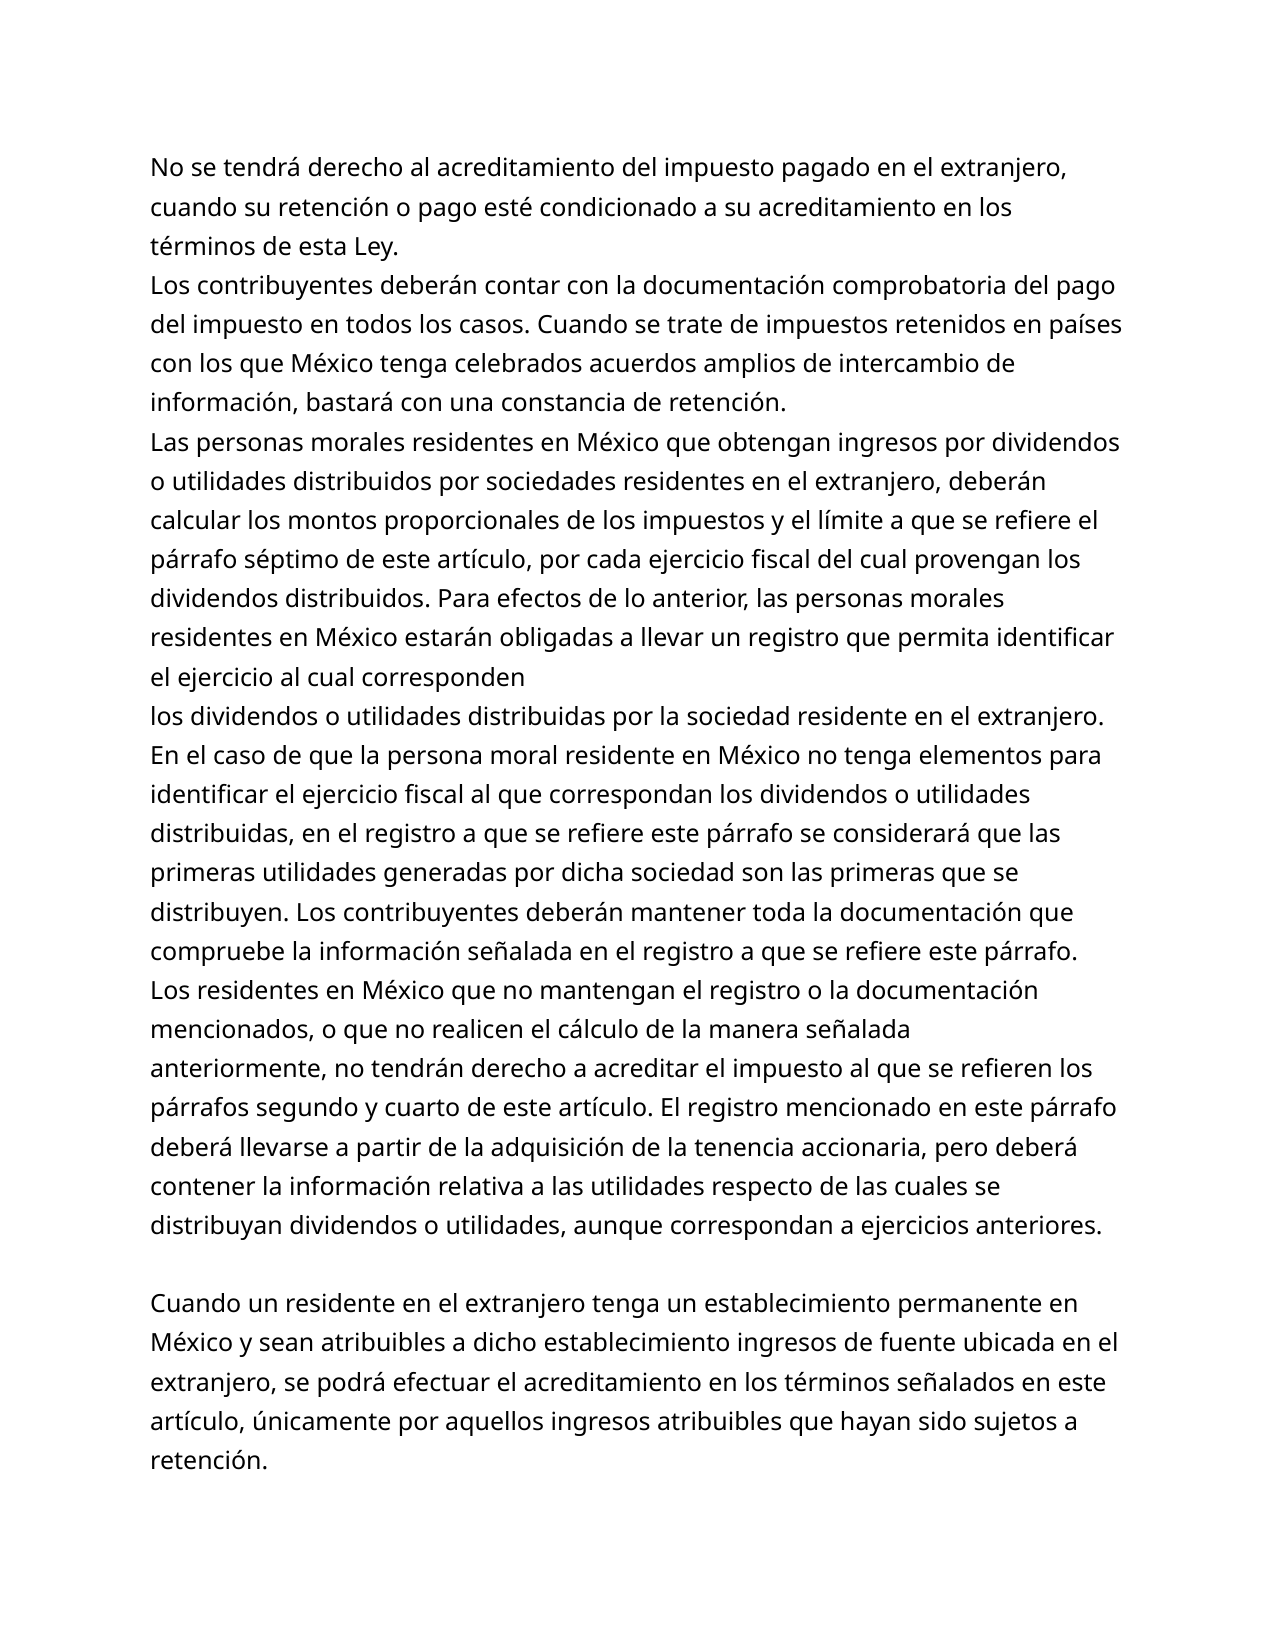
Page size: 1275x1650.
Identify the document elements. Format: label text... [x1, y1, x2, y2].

text No se tendrá derecho al acreditamiento del impuesto pagado en el extranjero, cuando su retención o pago esté condicionado a su acreditamiento en los términos de esta Ley. [150, 150, 1125, 262]
text Los contribuyentes deberán contar con la documentación comprobatoria del pago del impuesto en todos los casos. Cuando se trate de impuestos retenidos en países con los que México tenga celebrados acuerdos amplios de intercambio de información, bastará con una constancia de retención. [150, 267, 1125, 419]
text anteriormente, no tendrán derecho a acreditar el impuesto al que se refieren los párrafos segundo y cuarto de este artículo. El registro mencionado en este párrafo deberá llevarse a partir de la adquisición de la tenencia accionaria, pero deberá contener la información relativa a las utilidades respecto de las cuales se distribuyan dividendos o utilidades, aunque correspondan a ejercicios anteriores. [150, 1051, 1125, 1242]
text Cuando un residente en el extranjero tenga un establecimiento permanente en México y sean atribuibles a dicho establecimiento ingresos de fuente ubicada en el extranjero, se podrá efectuar el acreditamiento en los términos señalados en este artículo, únicamente por aquellos ingresos atribuibles que hayan sido sujetos a retención. [150, 1286, 1125, 1477]
text los dividendos o utilidades distribuidas por la sociedad residente en el extranjero. En el caso de que la persona moral residente en México no tenga elementos para identificar el ejercicio fiscal al que correspondan los dividendos o utilidades distribuidas, en el registro a que se refiere este párrafo se considerará que las primeras utilidades generadas por dicha sociedad son las primeras que se distribuyen. Los contribuyentes deberán mantener toda la documentación que compruebe la información señalada en el registro a que se refiere este párrafo. Los residentes en México que no mantengan el registro o la documentación mencionados, o que no realicen el cálculo de la manera señalada [150, 698, 1125, 1046]
text Las personas morales residentes en México que obtengan ingresos por dividendos o utilidades distribuidos por sociedades residentes en el extranjero, deberán calcular los montos proporcionales de los impuestos y el límite a que se refiere el párrafo séptimo de este artículo, por cada ejercicio fiscal del cual provengan los dividendos distribuidos. Para efectos de lo anterior, las personas morales residentes en México estarán obligadas a llevar un registro que permita identificar el ejercicio al cual corresponden [150, 424, 1125, 693]
